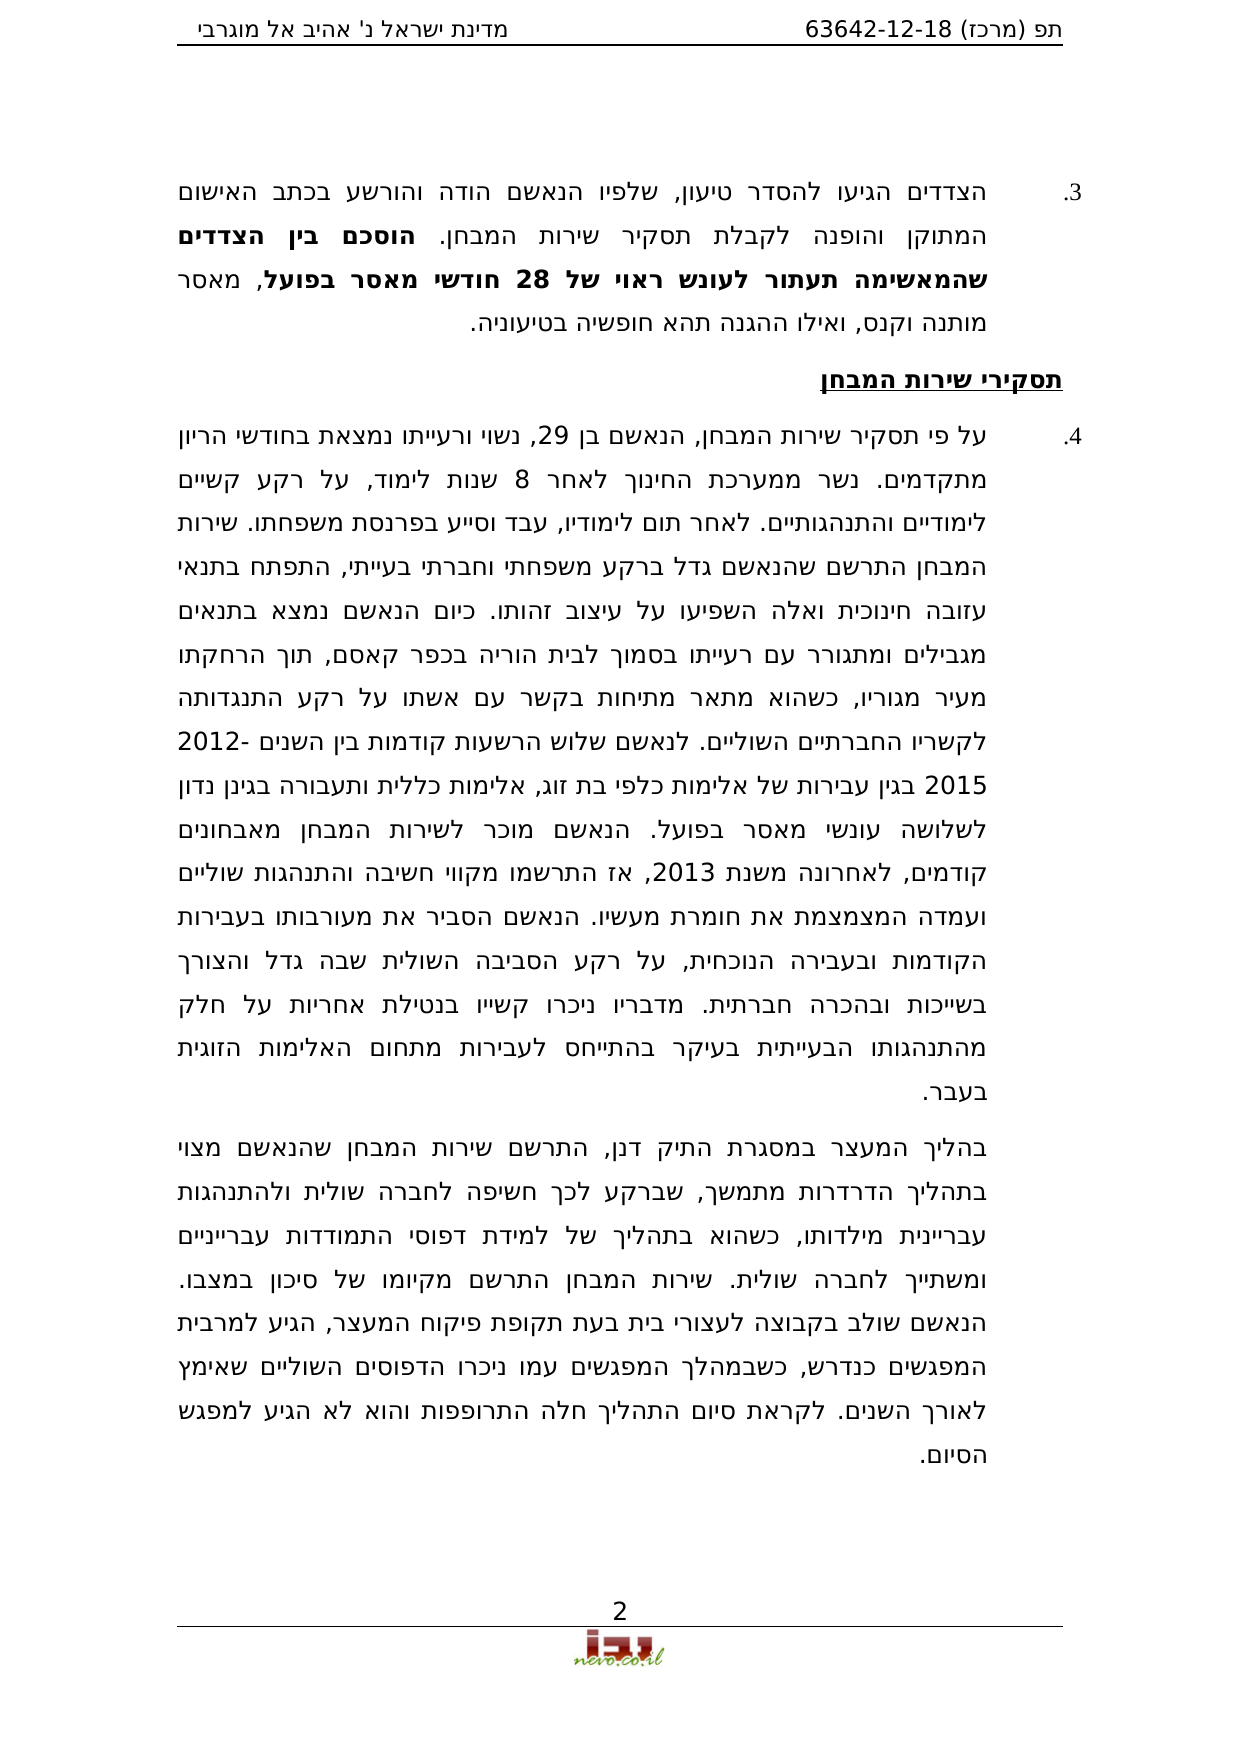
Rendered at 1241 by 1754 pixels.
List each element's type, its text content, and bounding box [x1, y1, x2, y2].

list על פי תסקיר שירות המבחן, הנאשם בן 29, נשוי ורעייתו נמצאת בחודשי הריון מתקדמים. נשר ממערכת החינוך לאחר 8 שנות לימוד, על רקע קשיים לימודיים והתנהגותיים. לאחר תום לימודיו, עבד וסייע בפרנסת משפחתו. שירות המבחן התרשם שהנאשם גדל ברקע משפחתי וחברתי בעייתי, התפתח בתנאי עזובה חינוכית ואלה השפיעו על עיצוב זהותו. כיום הנאשם נמצא בתנאים מגבילים ומתגורר עם רעייתו בסמוך לבית הוריה בכפר קאסם, תוך הרחקתו מעיר מגוריו, כשהוא מתאר מתיחות בקשר עם אשתו על רקע התנגדותה לקשריו החברתיים השוליים. לנאשם שלוש הרשעות קודמות בין השנים 2012-2015 בגין עבירות של אלימות כלפי בת זוג, אלימות כללית ותעבורה בגינן נדון לשלושה עונשי מאסר בפועל. הנאשם מוכר לשירות המבחן מאבחונים קודמים, לאחרונה משנת 2013, אז התרשמו מקווי חשיבה והתנהגות שוליים ועמדה המצמצמת את חומרת מעשיו. הנאשם הסביר את מעורבותו בעבירות הקודמות ובעבירה הנוכחית, על רקע הסביבה השולית שבה גדל והצורך בשייכות ובהכרה חברתית. מדבריו ניכרו קשייו בנטילת אחריות על חלק מהתנהגותו הבעייתית בעיקר בהתייחס לעבירות מתחום האלימות הזוגית בעבר. [177, 421, 1063, 1107]
list הצדדים הגיעו להסדר טיעון, שלפיו הנאשם הודה והורשע בכתב האישום המתוקן והופנה לקבלת תסקיר שירות המבחן. הוסכם בין הצדדים שהמאשימה תעתור לעונש ראוי של 28 חודשי מאסר בפועל, מאסר מותנה וקנס, ואילו ההגנה תהא חופשיה בטיעוניה. [177, 177, 1063, 338]
picture [574, 1629, 666, 1667]
text בהליך המעצר במסגרת התיק דנן, התרשם שירות המבחן שהנאשם מצוי בתהליך הדרדרות מתמשך, שברקע לכך חשיפה לחברה שולית ולהתנהגות עבריינית מילדותו, כשהוא בתהליך של למידת דפוסי התמודדות עברייניים ומשתייך לחברה שולית. שירות המבחן התרשם מקיומו של סיכון במצבו. הנאשם שולב בקבוצה לעצורי בית בעת תקופת פיקוח המעצר, הגיע למרבית המפגשים כנדרש, כשבמהלך המפגשים עמו ניכרו הדפוסים השוליים שאימץ לאורך השנים. לקראת סיום התהליך חלה התרופפות והוא לא הגיע למפגש הסיום. [177, 1134, 988, 1469]
text תסקירי שירות המבחן [177, 365, 1063, 394]
